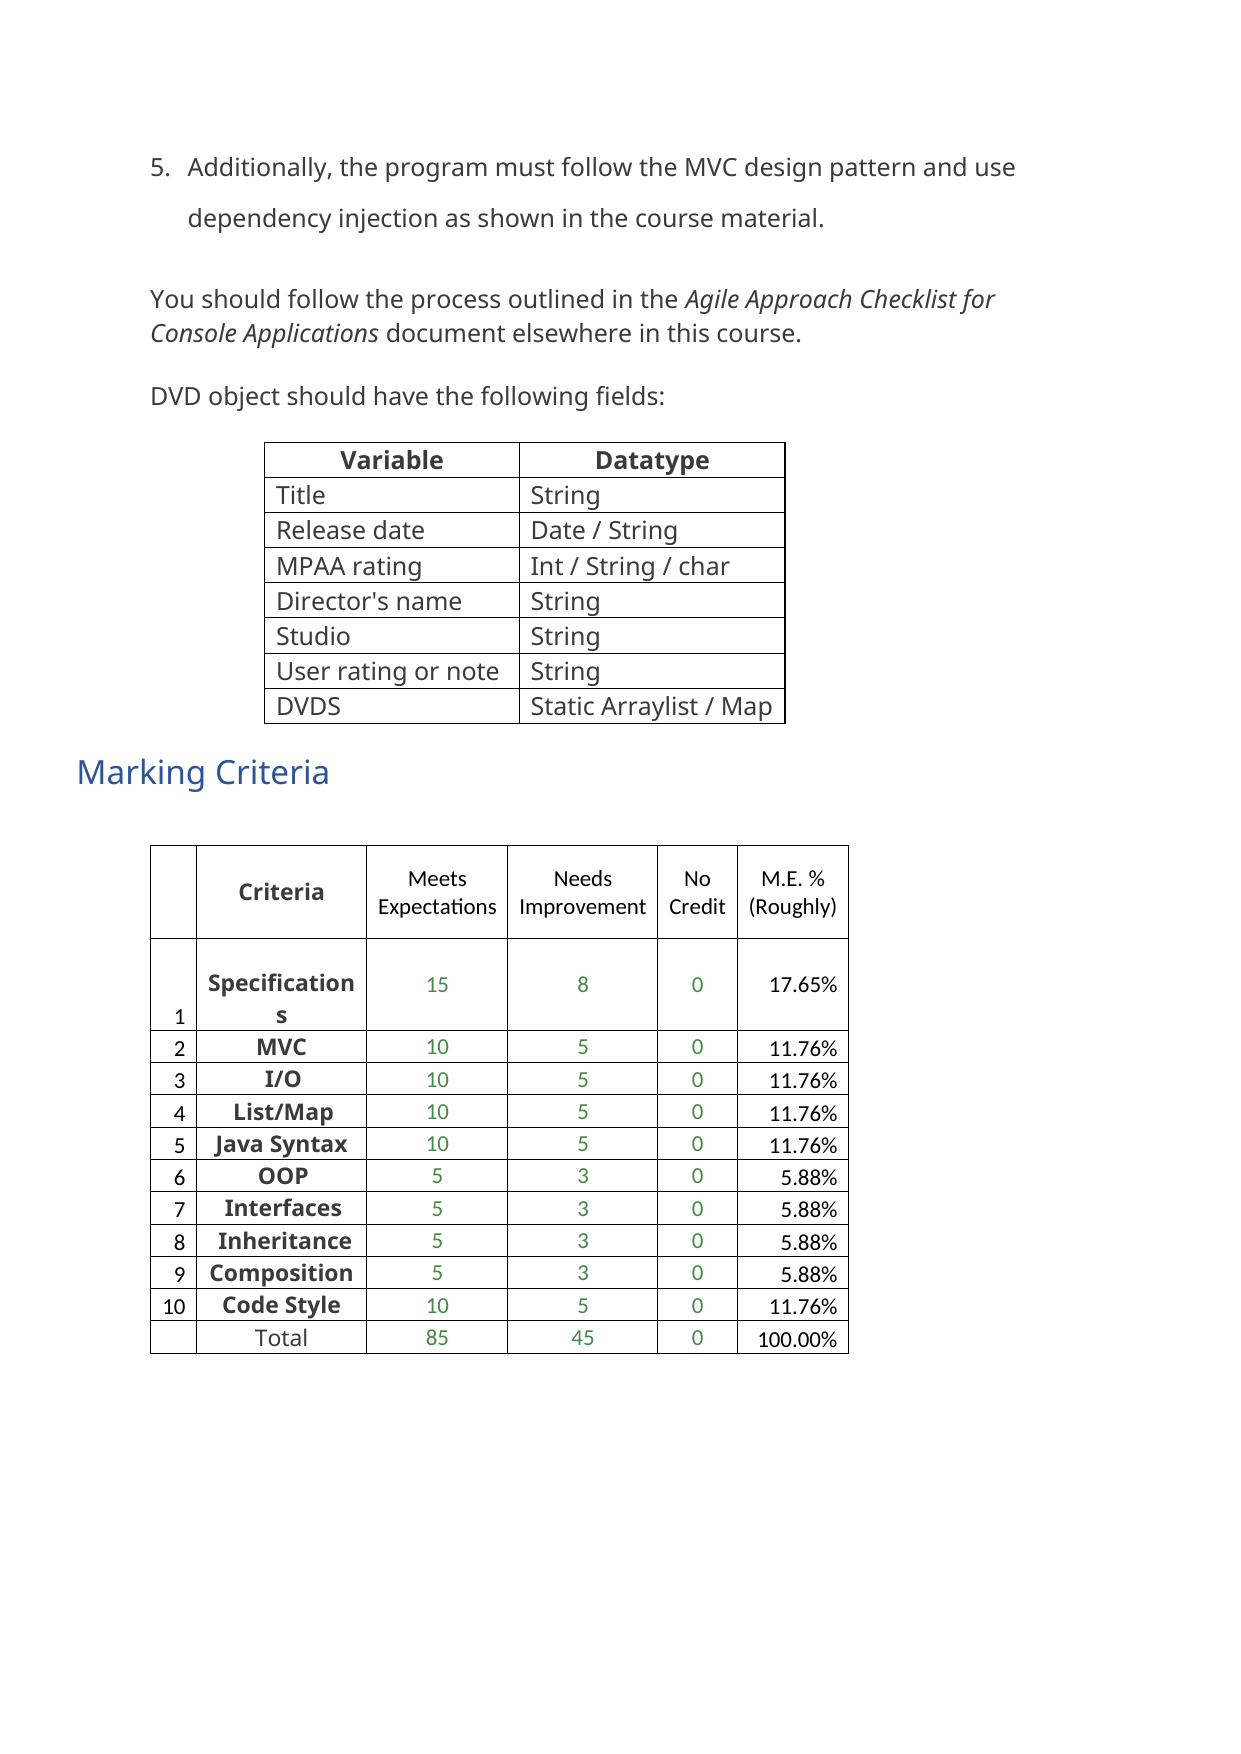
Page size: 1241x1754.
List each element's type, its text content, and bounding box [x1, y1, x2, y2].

table_cell 5 [508, 1095, 657, 1127]
table_cell Release date [265, 513, 519, 547]
text You should follow the process outlined in the Agile Approach Checklist for Console Applications document elsewhere in this course. [150, 281, 1090, 349]
subtitle Marking Criteria [76, 749, 1090, 794]
list Additionally, the program must follow the MVC design pattern and use dependency injection as shown in the course material. [150, 150, 1090, 235]
table_cell 15 [367, 939, 507, 1030]
table_cell Static Arraylist / Map [520, 689, 784, 723]
table_cell 85 [367, 1321, 507, 1353]
table_cell MVC [197, 1031, 366, 1062]
table_cell 100.00% [738, 1321, 848, 1353]
table_header Needs Improvement [508, 846, 657, 938]
table_cell 5.88% [738, 1160, 848, 1191]
table_cell 10 [367, 1031, 507, 1062]
table_cell 5 [367, 1225, 507, 1256]
table_cell 5 [367, 1257, 507, 1288]
table_cell [151, 1321, 196, 1353]
table_cell 10 [151, 1289, 196, 1320]
table_cell Composition [197, 1257, 366, 1288]
table_cell 5 [151, 1128, 196, 1159]
table_cell 5 [508, 1031, 657, 1062]
table_cell Java Syntax [197, 1128, 366, 1159]
table_cell 0 [658, 1192, 737, 1223]
table_cell 6 [151, 1160, 196, 1191]
table_cell MPAA rating [265, 548, 519, 582]
table_cell 0 [658, 1257, 737, 1288]
table_cell 3 [508, 1160, 657, 1191]
table_cell 7 [151, 1192, 196, 1223]
table_cell Director's name [265, 583, 519, 617]
table_cell Inheritance [197, 1225, 366, 1256]
table_cell 0 [658, 939, 737, 1030]
table_cell 17.65% [738, 939, 848, 1030]
table_cell List/Map [197, 1095, 366, 1127]
table_cell 0 [658, 1225, 737, 1256]
table_header Meets Expectations [367, 846, 507, 938]
table_cell 5.88% [738, 1257, 848, 1288]
table_header Variable [265, 443, 519, 477]
table_cell 3 [508, 1257, 657, 1288]
table_cell String [520, 618, 784, 652]
table_cell 0 [658, 1031, 737, 1062]
text DVD object should have the following fields: [150, 378, 1090, 413]
table_cell 10 [367, 1063, 507, 1094]
table_cell 3 [151, 1063, 196, 1094]
table_cell Title [265, 478, 519, 512]
table_header M.E. % (Roughly) [738, 846, 848, 938]
table_cell Studio [265, 618, 519, 652]
table_cell 5 [367, 1160, 507, 1191]
table_cell 0 [658, 1321, 737, 1353]
table_header No Credit [658, 846, 737, 938]
table_cell 5 [508, 1128, 657, 1159]
table_cell User rating or note [265, 654, 519, 687]
table_cell 10 [367, 1289, 507, 1320]
table_cell 11.76% [738, 1095, 848, 1127]
table_cell 8 [151, 1225, 196, 1256]
table_cell 11.76% [738, 1063, 848, 1094]
table_cell DVDS [265, 689, 519, 723]
table_cell 0 [658, 1063, 737, 1094]
table_cell OOP [197, 1160, 366, 1191]
table_cell 11.76% [738, 1289, 848, 1320]
table_cell 0 [658, 1128, 737, 1159]
table_header [151, 846, 196, 938]
table_cell I/O [197, 1063, 366, 1094]
table_cell 2 [151, 1031, 196, 1062]
table_cell 5.88% [738, 1192, 848, 1223]
table_cell 5.88% [738, 1225, 848, 1256]
table_cell 1 [151, 939, 196, 1030]
table_cell 10 [367, 1128, 507, 1159]
table_cell 10 [367, 1095, 507, 1127]
table_cell 3 [508, 1225, 657, 1256]
table_cell 45 [508, 1321, 657, 1353]
table_cell 9 [151, 1257, 196, 1288]
table_cell Interfaces [197, 1192, 366, 1223]
table_cell 5 [367, 1192, 507, 1223]
table_cell String [520, 478, 784, 512]
table_cell 4 [151, 1095, 196, 1127]
table_cell 0 [658, 1095, 737, 1127]
table_cell Code Style [197, 1289, 366, 1320]
table_cell Specifications [197, 939, 366, 1030]
table_cell 5 [508, 1289, 657, 1320]
table_cell 3 [508, 1192, 657, 1223]
table_cell 11.76% [738, 1031, 848, 1062]
table_header Criteria [197, 846, 366, 938]
table_cell Int / String / char [520, 548, 784, 582]
table_header Datatype [520, 443, 784, 477]
table_cell String [520, 654, 784, 687]
table_cell 0 [658, 1160, 737, 1191]
table_cell Date / String [520, 513, 784, 547]
table_cell Total [197, 1321, 366, 1353]
table_cell 0 [658, 1289, 737, 1320]
table_cell 5 [508, 1063, 657, 1094]
table_cell 11.76% [738, 1128, 848, 1159]
table_cell String [520, 583, 784, 617]
table_cell 8 [508, 939, 657, 1030]
